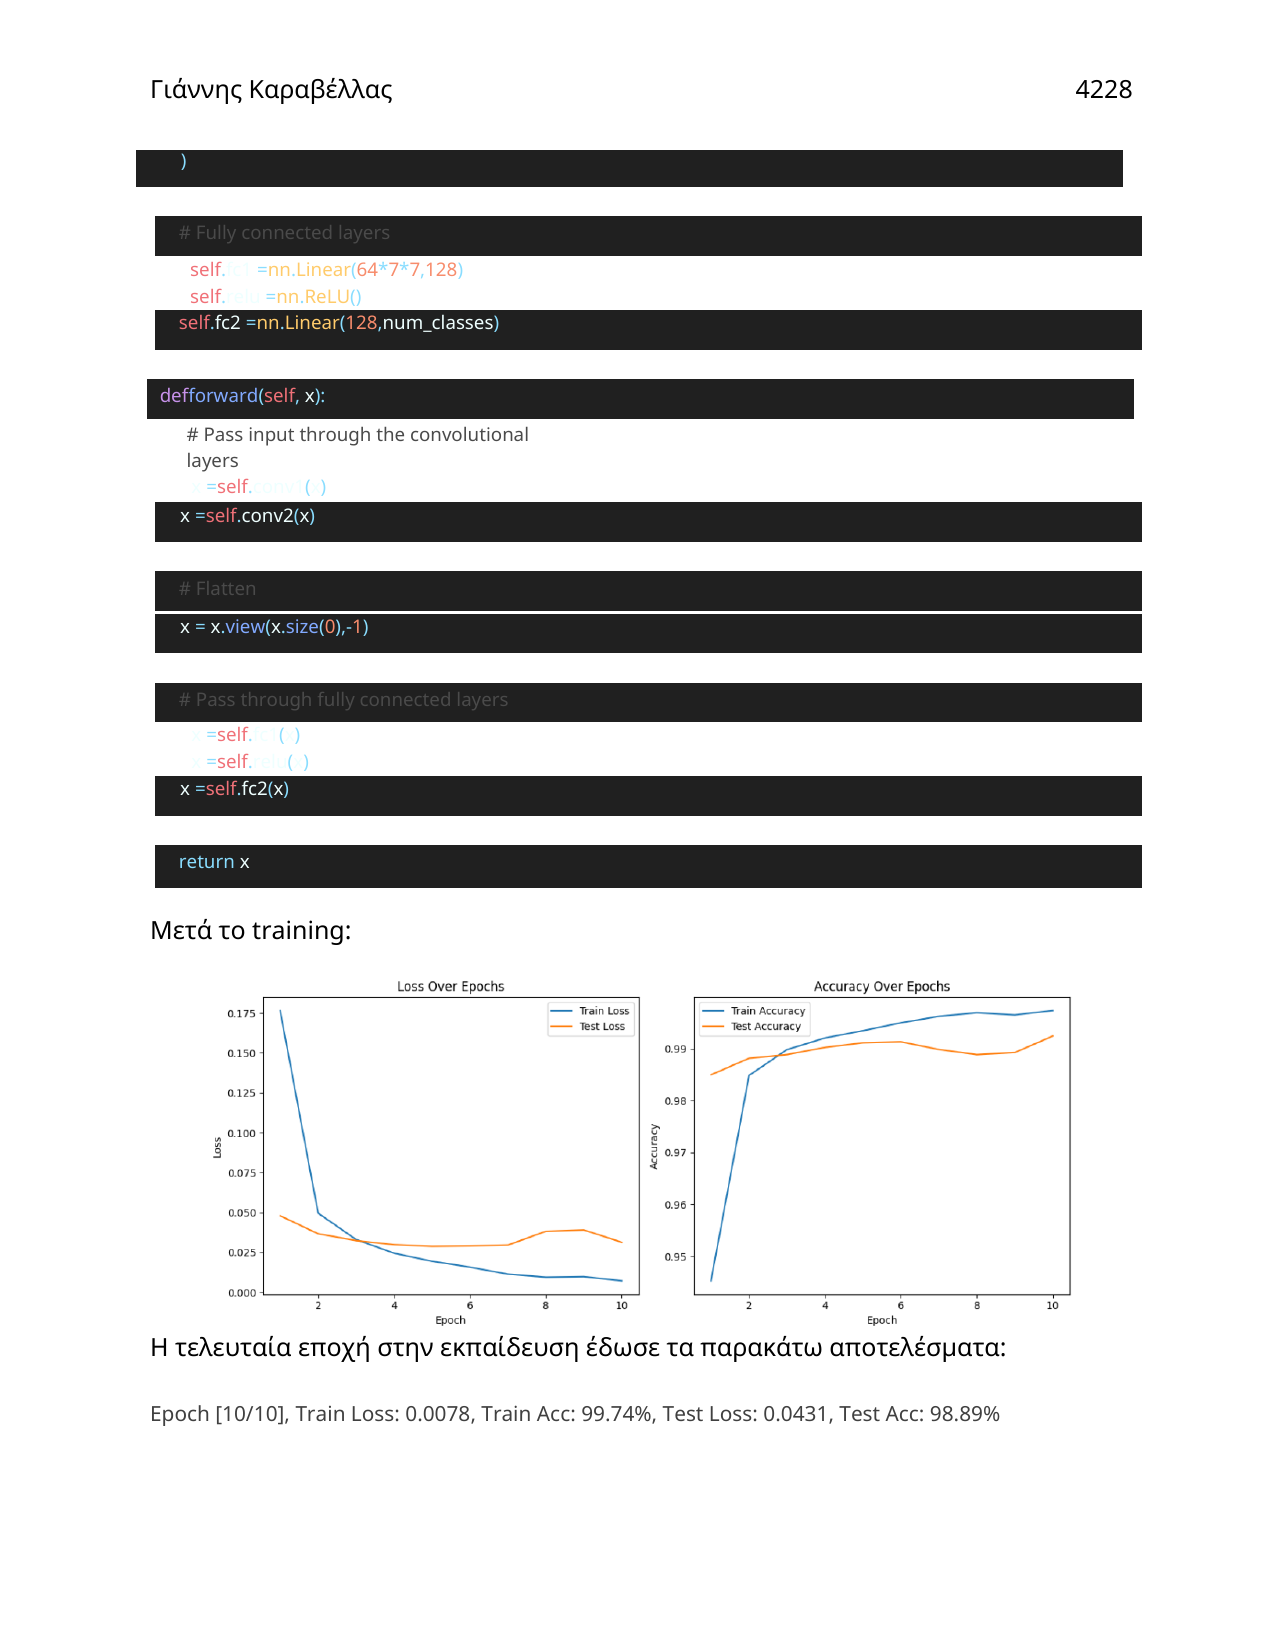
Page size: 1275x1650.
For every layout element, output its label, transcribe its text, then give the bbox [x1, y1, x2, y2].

table_header return x [155, 845, 1142, 888]
table_header x = x.view(x.size(0),-1) [155, 614, 1142, 653]
picture [205, 973, 1076, 1333]
table_header # Flatten [155, 571, 1142, 611]
table_header # Fully connected layers [155, 216, 1142, 256]
table_header defforward(self, x): [147, 379, 1134, 419]
table_header x =self.fc2(x) [155, 776, 1142, 816]
table_header ) [136, 150, 1123, 187]
table_header x =self.conv2(x) [155, 502, 1142, 542]
text x =self.fc1(x) [186, 724, 1134, 746]
text self.relu =nn.ReLU() [190, 286, 1134, 307]
text # Pass input through the convolutional layers x =self.conv1(x) [186, 422, 579, 499]
text Epoch [10/10], Train Loss: 0.0078, Train Acc: 99.74%, Test Loss: 0.0431, Test Acc: 98.89% [150, 1402, 1134, 1426]
table_header # Pass through fully connected layers [155, 683, 1142, 722]
text self.fc1 =nn.Linear(64*7*7,128) [190, 259, 1134, 280]
text Η τελευταία εποχή στην εκπαίδευση έδωσε τα παρακάτω αποτελέσματα: [150, 1334, 1134, 1362]
text Μετά το training: [150, 918, 1134, 945]
text x =self.relu(x) [186, 751, 1134, 773]
table_header self.fc2 =nn.Linear(128,num_classes) [155, 310, 1142, 350]
text Γιάννης Καραβέλλας 4228 [150, 76, 1134, 104]
